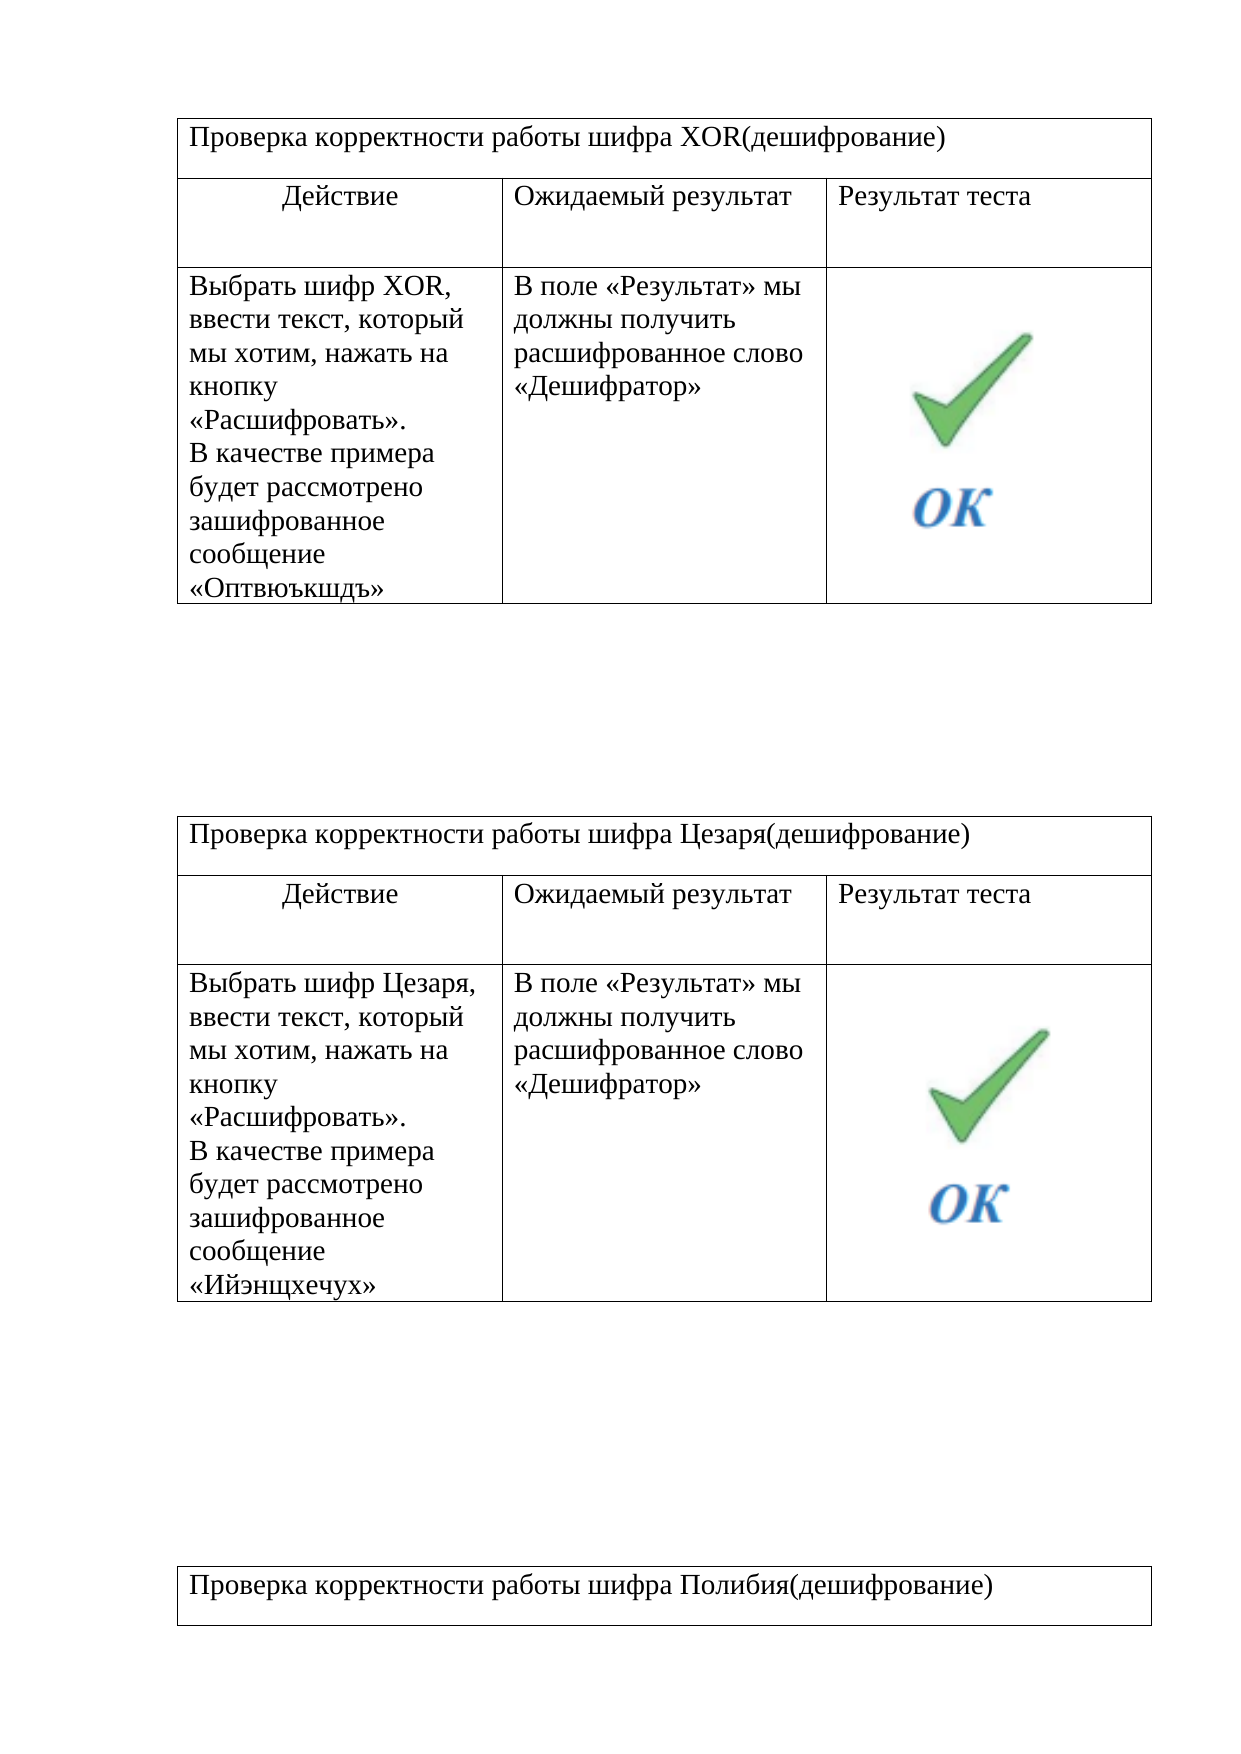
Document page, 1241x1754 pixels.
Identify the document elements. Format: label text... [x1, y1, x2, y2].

table_cell Действие [178, 179, 502, 267]
table_cell [827, 965, 1151, 1301]
table_cell Результат теста [827, 179, 1151, 267]
table_cell Ожидаемый результат [503, 179, 826, 267]
table_cell Выбрать шифр Цезаря, ввести текст, который мы хотим, нажать на кнопку «Расшифровать». В качестве примера будет рассмотрено зашифрованное сообщение «Ийэнщхечух» [178, 965, 502, 1301]
table_cell Ожидаемый результат [503, 876, 826, 964]
table_cell Результат теста [827, 876, 1151, 964]
table_cell Выбрать шифр XOR, ввести текст, который мы хотим, нажать на кнопку «Расшифровать». В качестве примера будет рассмотрено зашифрованное сообщение «Оптвюъкшдъ» [178, 268, 502, 603]
table_header Проверка корректности работы шифра Полибия(дешифрование) [178, 1567, 1151, 1625]
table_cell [503, 268, 826, 603]
table_header Проверка корректности работы шифра Цезаря(дешифрование) [178, 817, 1151, 875]
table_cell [503, 965, 826, 1301]
picture [920, 1020, 1060, 1230]
table_header Проверка корректности работы шифра XOR(дешифрование) [178, 119, 1151, 177]
picture [904, 324, 1043, 534]
table_cell Действие [178, 876, 502, 964]
table_cell [827, 268, 1151, 603]
